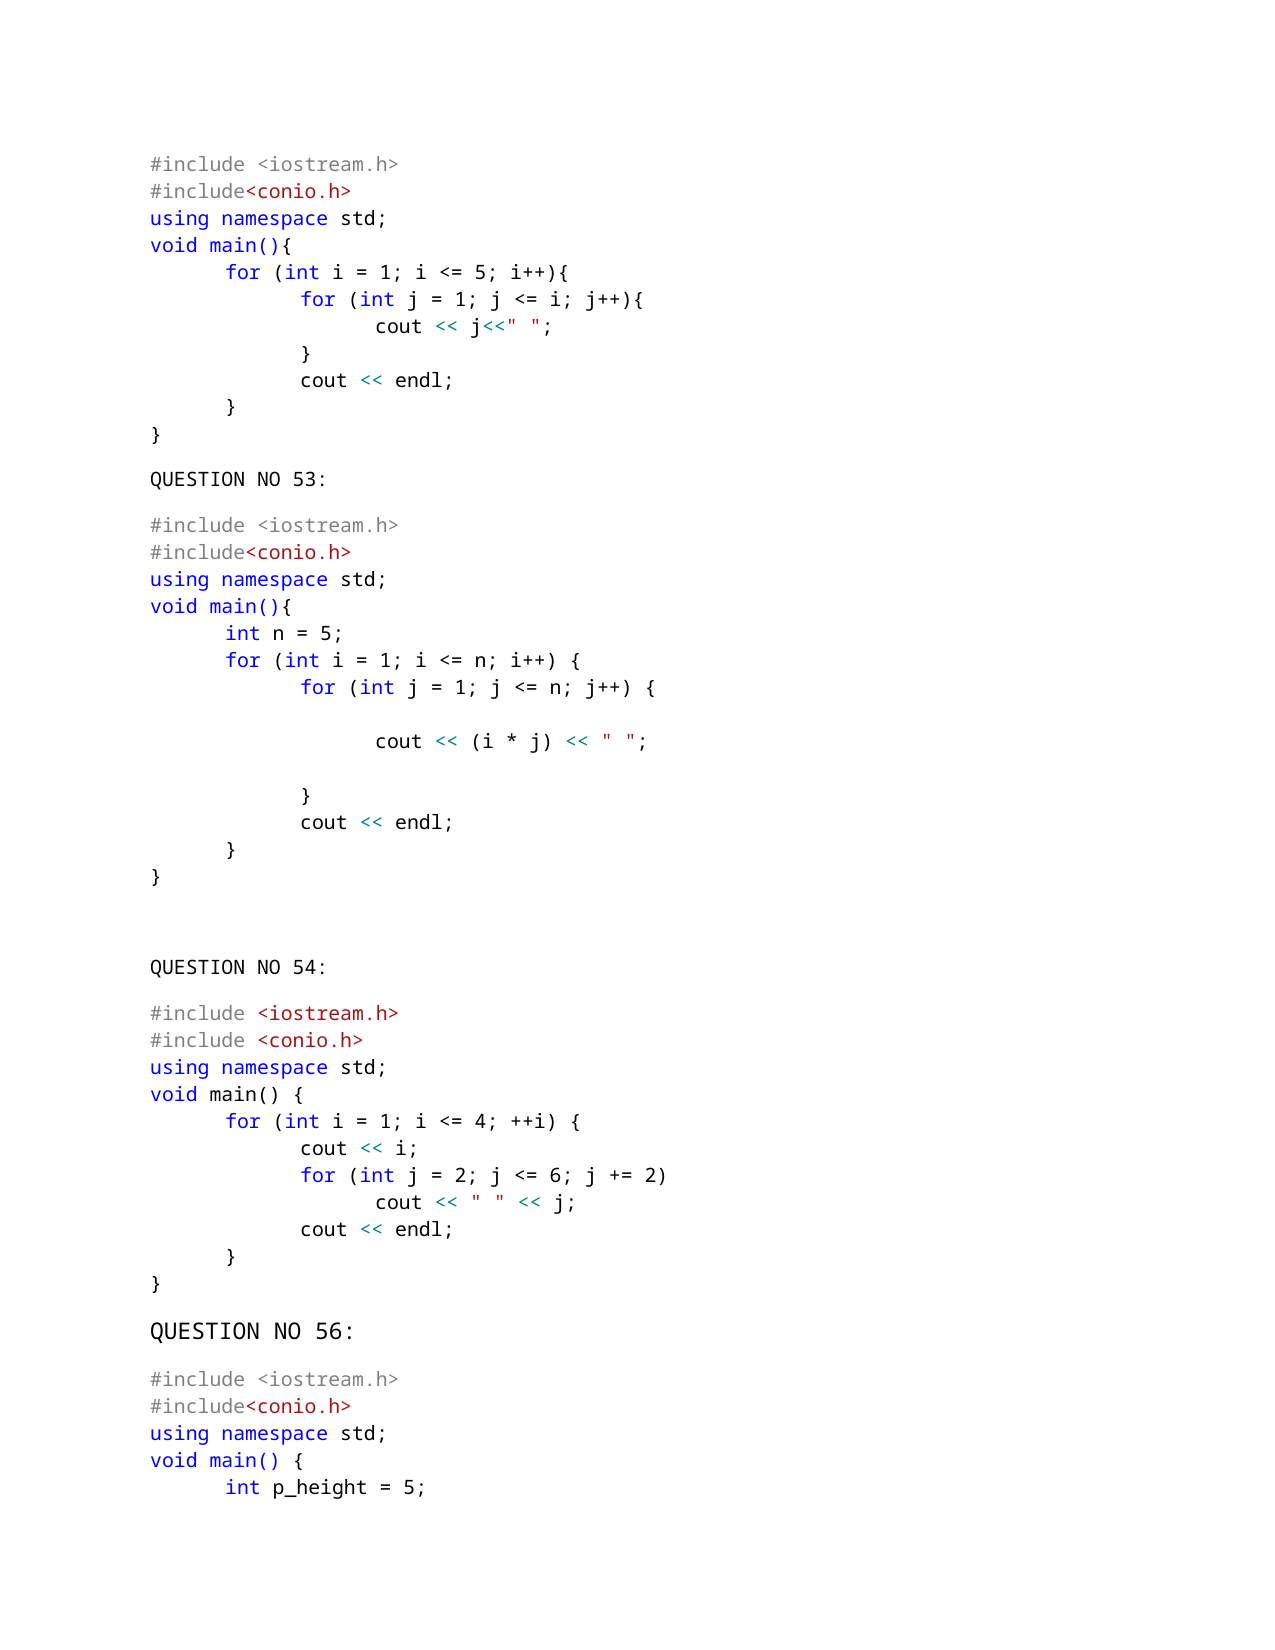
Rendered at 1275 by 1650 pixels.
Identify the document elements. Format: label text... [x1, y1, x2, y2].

text void main(){ [150, 592, 1125, 619]
text QUESTION NO 54: [150, 953, 1125, 980]
text void main() { [150, 1446, 1125, 1473]
text #include <iostream.h> [150, 1365, 1125, 1392]
text cout << (i * j) << " "; [150, 727, 1125, 754]
text cout << j<<" "; [150, 312, 1125, 339]
text cout << i; [150, 1134, 1125, 1161]
text } [150, 339, 1125, 366]
text cout << endl; [150, 366, 1125, 393]
text QUESTION NO 53: [150, 466, 1125, 492]
text void main() { [150, 1080, 1125, 1107]
text #include<conio.h> [150, 538, 1125, 565]
text for (int j = 2; j <= 6; j += 2) [150, 1161, 1125, 1188]
text #include<conio.h> [150, 1392, 1125, 1419]
text } [150, 835, 1125, 862]
text for (int i = 1; i <= 5; i++){ [150, 258, 1125, 285]
text int p_height = 5; [150, 1473, 1125, 1500]
text #include <conio.h> [150, 1026, 1125, 1053]
text using namespace std; [150, 1053, 1125, 1080]
text for (int i = 1; i <= n; i++) { [150, 646, 1125, 673]
text #include <iostream.h> [150, 999, 1125, 1026]
text void main(){ [150, 231, 1125, 258]
text #include <iostream.h> [150, 150, 1125, 177]
text using namespace std; [150, 565, 1125, 592]
text cout << endl; [150, 808, 1125, 835]
text for (int i = 1; i <= 4; ++i) { [150, 1107, 1125, 1134]
text } [150, 393, 1125, 420]
text for (int j = 1; j <= n; j++) { [150, 673, 1125, 700]
text using namespace std; [150, 204, 1125, 231]
text QUESTION NO 56: [150, 1315, 1125, 1346]
text int n = 5; [150, 619, 1125, 646]
text using namespace std; [150, 1419, 1125, 1446]
text cout << endl; [150, 1215, 1125, 1242]
text #include<conio.h> [150, 177, 1125, 204]
text for (int j = 1; j <= i; j++){ [150, 285, 1125, 312]
text cout << " " << j; [150, 1188, 1125, 1215]
text } [150, 862, 1125, 889]
text #include <iostream.h> [150, 511, 1125, 538]
text } [150, 1242, 1125, 1269]
text } [150, 420, 1125, 447]
text } [150, 781, 1125, 808]
text } [150, 1269, 1125, 1296]
